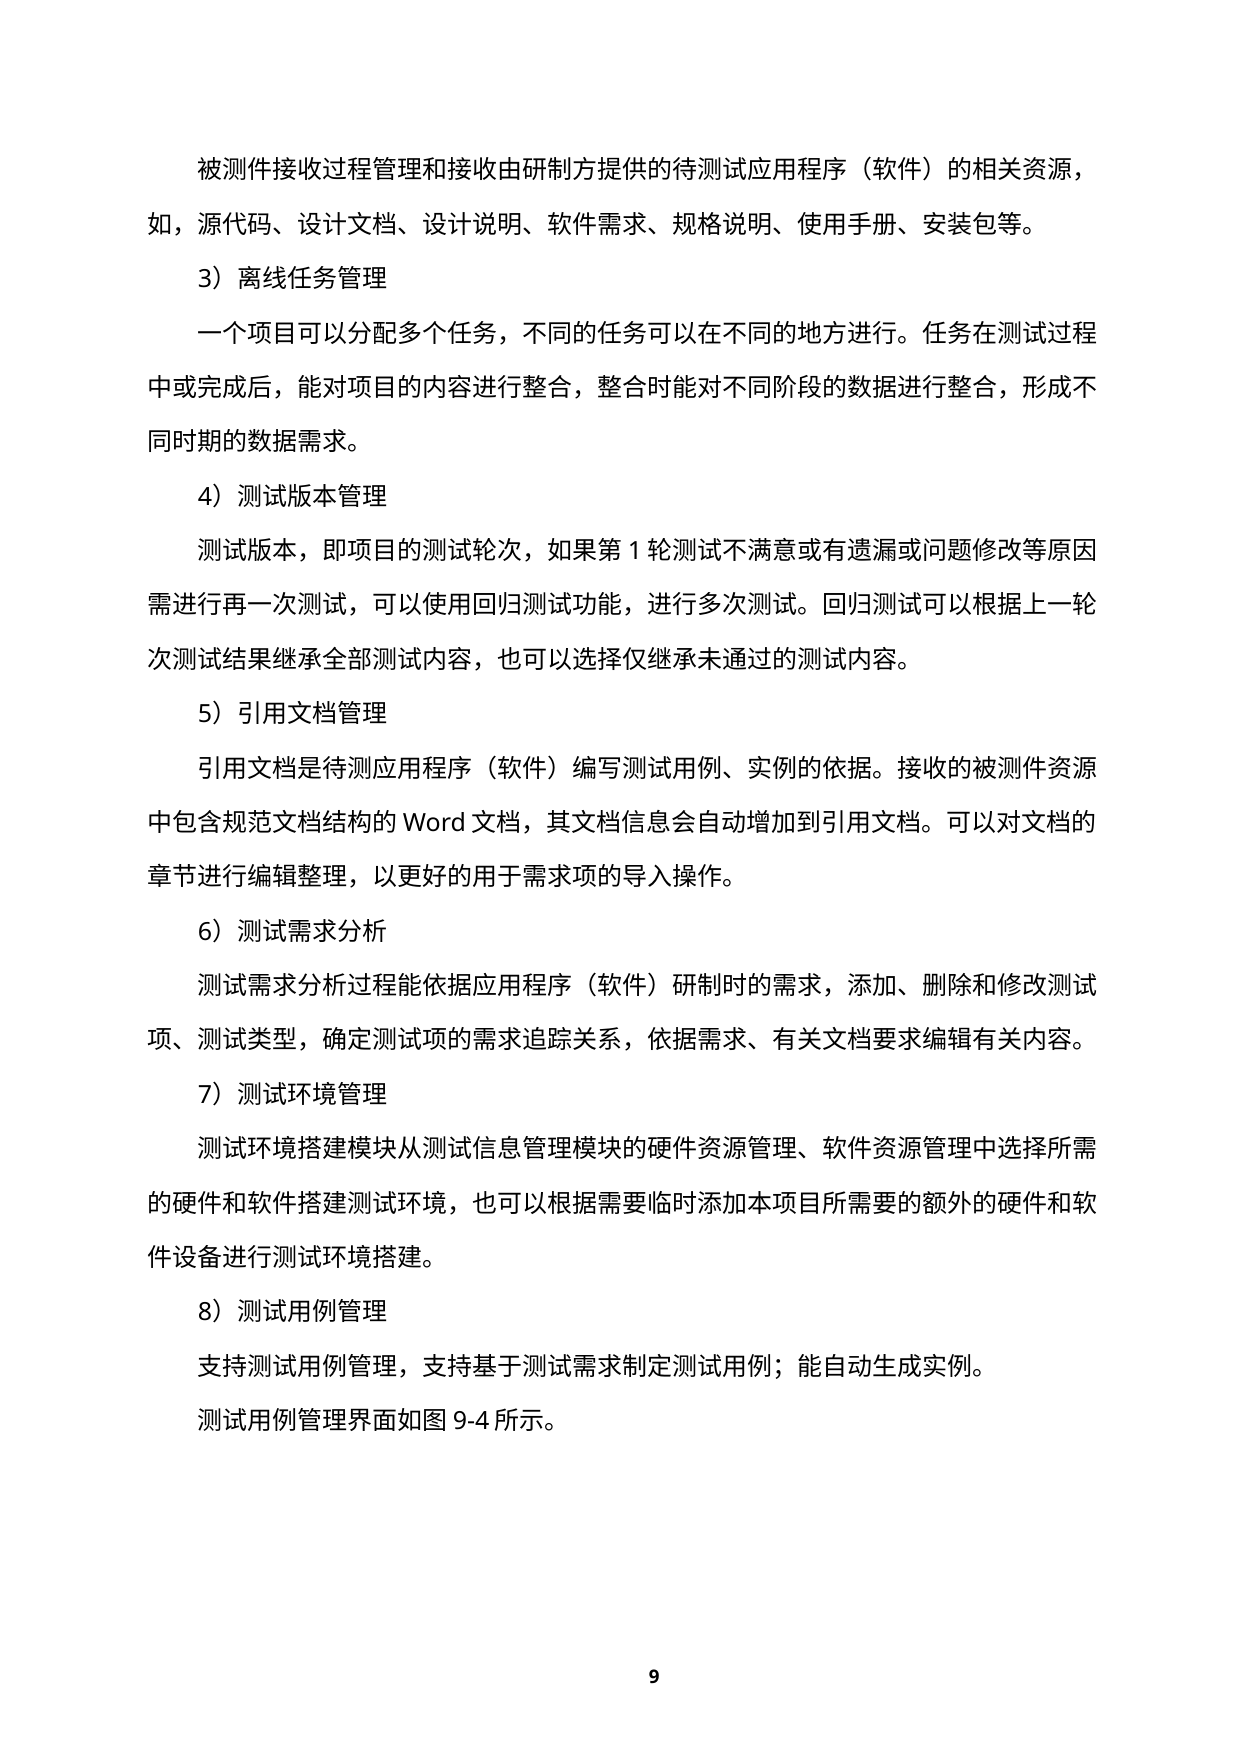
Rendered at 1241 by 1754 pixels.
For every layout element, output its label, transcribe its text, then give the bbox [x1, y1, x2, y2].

text 一个项目可以分配多个任务，不同的任务可以在不同的地方进行。任务在测试过程中或完成后，能对项目的内容进行整合，整合时能对不同阶段的数据进行整合，形成不同时期的数据需求。 [148, 313, 1110, 458]
text 6）测试需求分析 [148, 911, 1110, 947]
text 测试需求分析过程能依据应用程序（软件）研制时的需求，添加、删除和修改测试项、测试类型，确定测试项的需求追踪关系，依据需求、有关文档要求编辑有关内容。 [148, 966, 1110, 1056]
text 4）测试版本管理 [148, 476, 1110, 512]
text 支持测试用例管理，支持基于测试需求制定测试用例；能自动生成实例。 [148, 1346, 1110, 1382]
text 8）测试用例管理 [148, 1292, 1110, 1328]
text 3）离线任务管理 [148, 259, 1110, 295]
text 5）引用文档管理 [148, 694, 1110, 730]
text 7）测试环境管理 [148, 1074, 1110, 1111]
text 测试版本，即项目的测试轮次，如果第1轮测试不满意或有遗漏或问题修改等原因需进行再一次测试，可以使用回归测试功能，进行多次测试。回归测试可以根据上一轮次测试结果继承全部测试内容，也可以选择仅继承未通过的测试内容。 [148, 531, 1110, 676]
text 测试用例管理界面如图9-4所示。 [148, 1401, 1110, 1437]
text 引用文档是待测应用程序（软件）编写测试用例、实例的依据。接收的被测件资源中包含规范文档结构的Word文档，其文档信息会自动增加到引用文档。可以对文档的章节进行编辑整理，以更好的用于需求项的导入操作。 [148, 748, 1110, 893]
text 测试环境搭建模块从测试信息管理模块的硬件资源管理、软件资源管理中选择所需的硬件和软件搭建测试环境，也可以根据需要临时添加本项目所需要的额外的硬件和软件设备进行测试环境搭建。 [148, 1129, 1110, 1274]
text 被测件接收过程管理和接收由研制方提供的待测试应用程序（软件）的相关资源，如，源代码、设计文档、设计说明、软件需求、规格说明、使用手册、安装包等。 [148, 150, 1110, 241]
